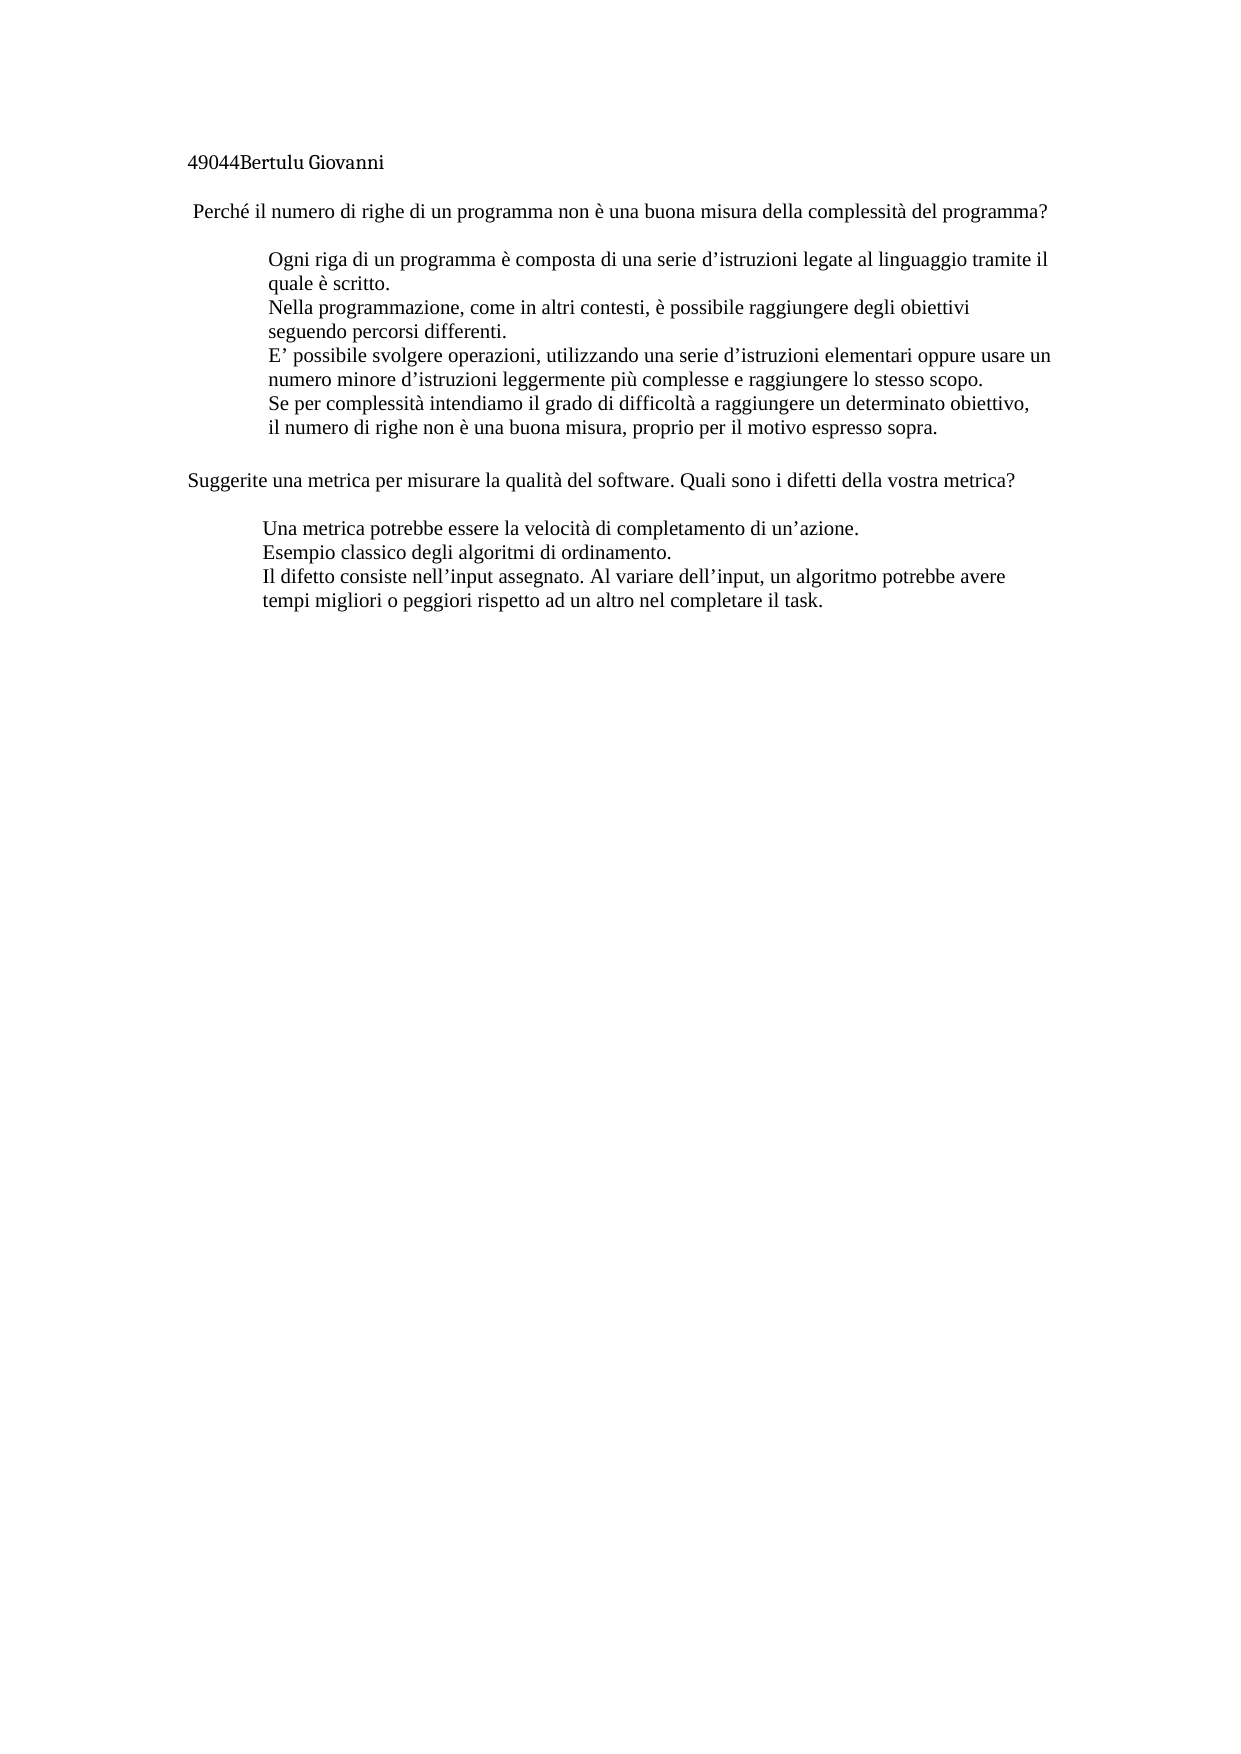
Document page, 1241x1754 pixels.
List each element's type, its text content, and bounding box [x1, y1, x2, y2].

list Nella programmazione, come in altri contesti, è possibile raggiungere degli obiettivi seguendo percorsi differenti. [268, 295, 1053, 343]
list E’ possibile svolgere operazioni, utilizzando una serie d’istruzioni elementari oppure usare un numero minore d’istruzioni leggermente più complesse e raggiungere lo stesso scopo. [268, 343, 1053, 391]
text Suggerite una metrica per misurare la qualità del software. Quali sono i difetti della vostra metrica? [187, 468, 1053, 492]
text Perché il numero di righe di un programma non è una buona misura della complessità del programma? [187, 199, 1053, 223]
list Ogni riga di un programma è composta di una serie d’istruzioni legate al linguaggio tramite il quale è scritto. [268, 247, 1053, 295]
text Il difetto consiste nell’input assegnato. Al variare dell’input, un algoritmo potrebbe avere tempi migliori o peggiori rispetto ad un altro nel completare il task. [262, 564, 1053, 612]
text Bertulu Giovanni [187, 150, 1053, 175]
text Esempio classico degli algoritmi di ordinamento. [262, 540, 1053, 564]
text Una metrica potrebbe essere la velocità di completamento di un’azione. [262, 516, 1053, 540]
list Se per complessità intendiamo il grado di difficoltà a raggiungere un determinato obiettivo, [268, 391, 1053, 415]
list il numero di righe non è una buona misura, proprio per il motivo espresso sopra. [268, 415, 1053, 439]
